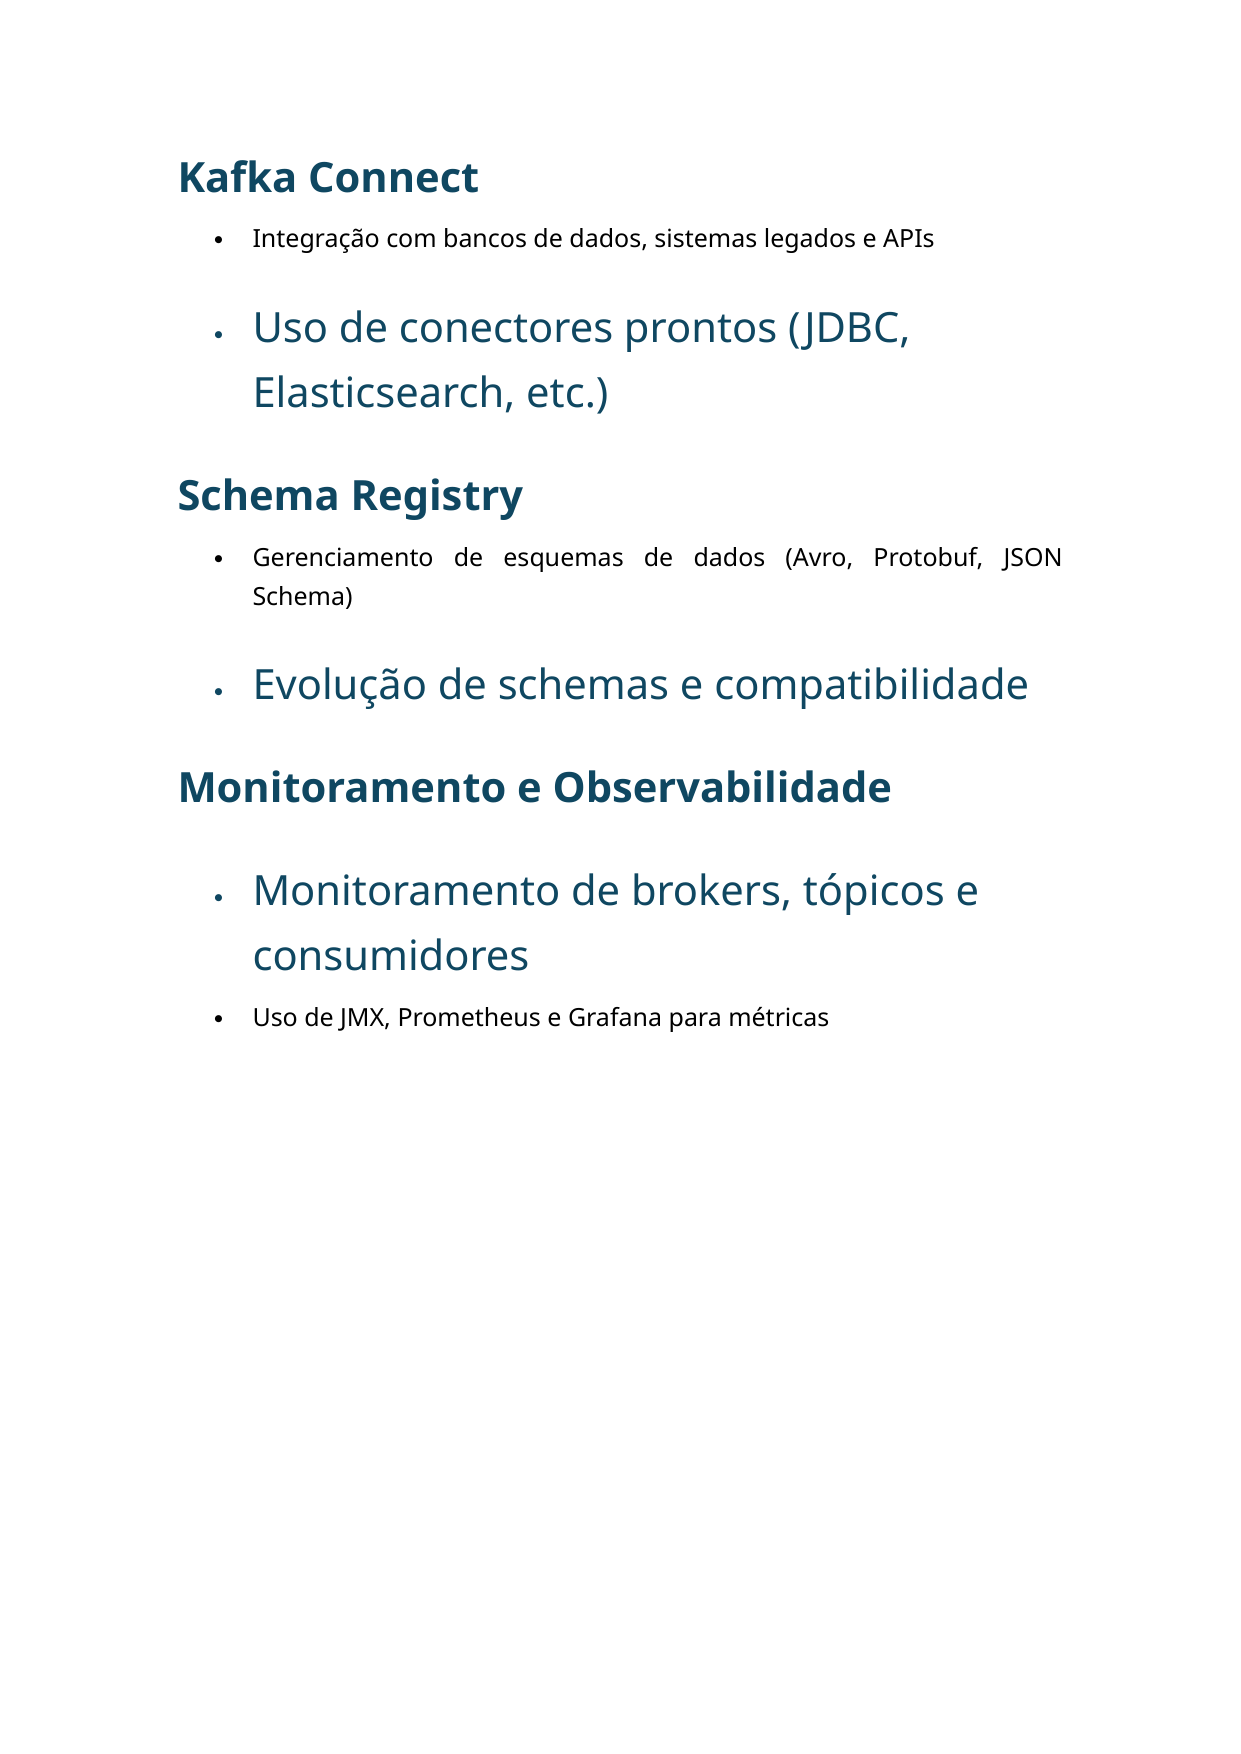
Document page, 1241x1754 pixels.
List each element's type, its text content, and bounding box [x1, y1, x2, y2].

list Gerenciamento de esquemas de dados (Avro, Protobuf, JSON Schema) [215, 539, 1063, 612]
list Integração com bancos de dados, sistemas legados e APIs [215, 221, 1063, 255]
subtitle Evolução de schemas e compatibilidade [215, 655, 1063, 712]
subtitle Kafka Connect [177, 148, 1063, 204]
subtitle Monitoramento e Observabilidade [177, 758, 1063, 814]
list Uso de JMX, Prometheus e Grafana para métricas [215, 999, 1063, 1033]
subtitle Schema Registry [177, 466, 1063, 522]
subtitle Uso de conectores prontos (JDBC, Elasticsearch, etc.) [215, 298, 1063, 420]
subtitle Monitoramento de brokers, tópicos e consumidores [215, 861, 1063, 982]
